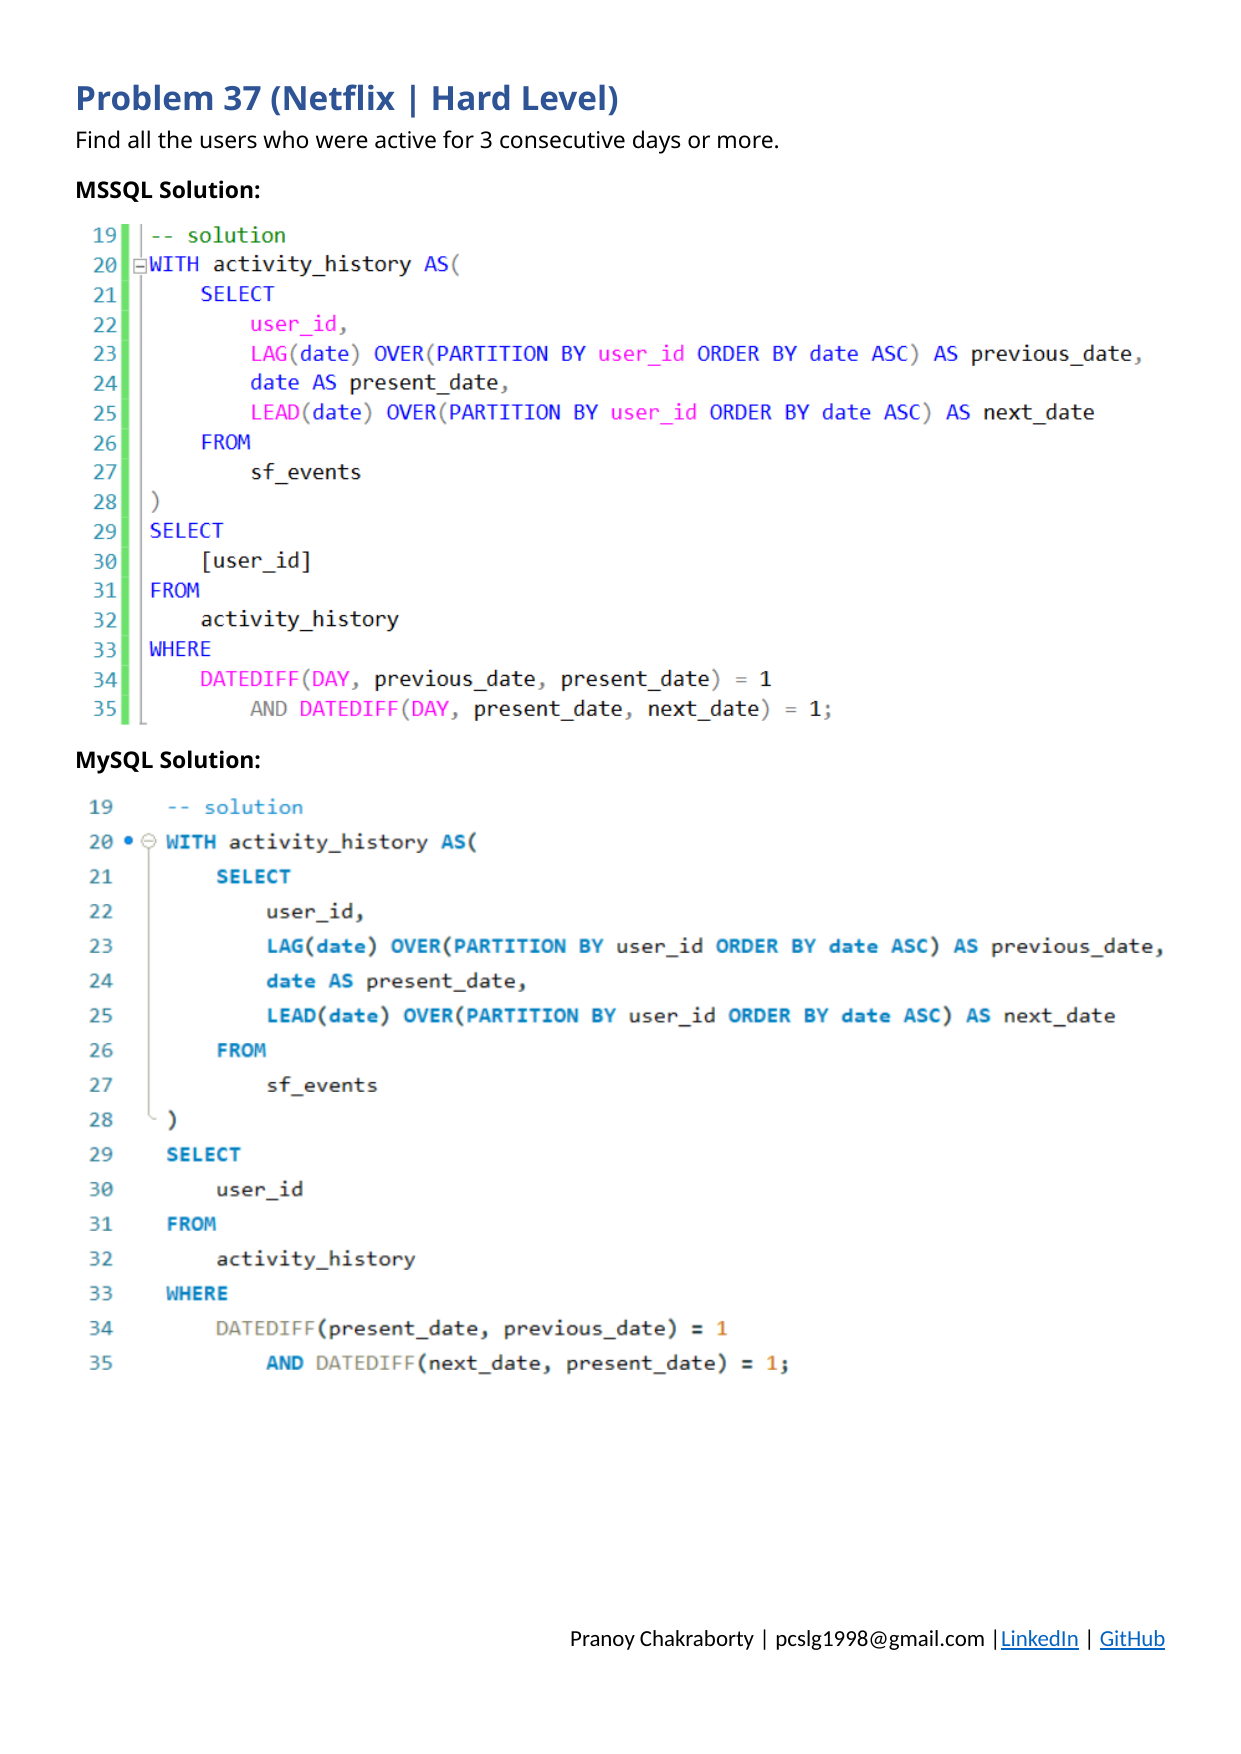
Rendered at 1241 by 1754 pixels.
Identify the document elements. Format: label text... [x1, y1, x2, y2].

picture [75, 224, 1166, 726]
picture [75, 794, 1166, 1380]
subtitle Problem 37 (Netflix | Hard Level) [75, 75, 1165, 120]
text MySQL Solution: [75, 744, 1165, 775]
text Find all the users who were active for 3 consecutive days or more. [75, 124, 1165, 155]
text MSSQL Solution: [75, 174, 1165, 206]
